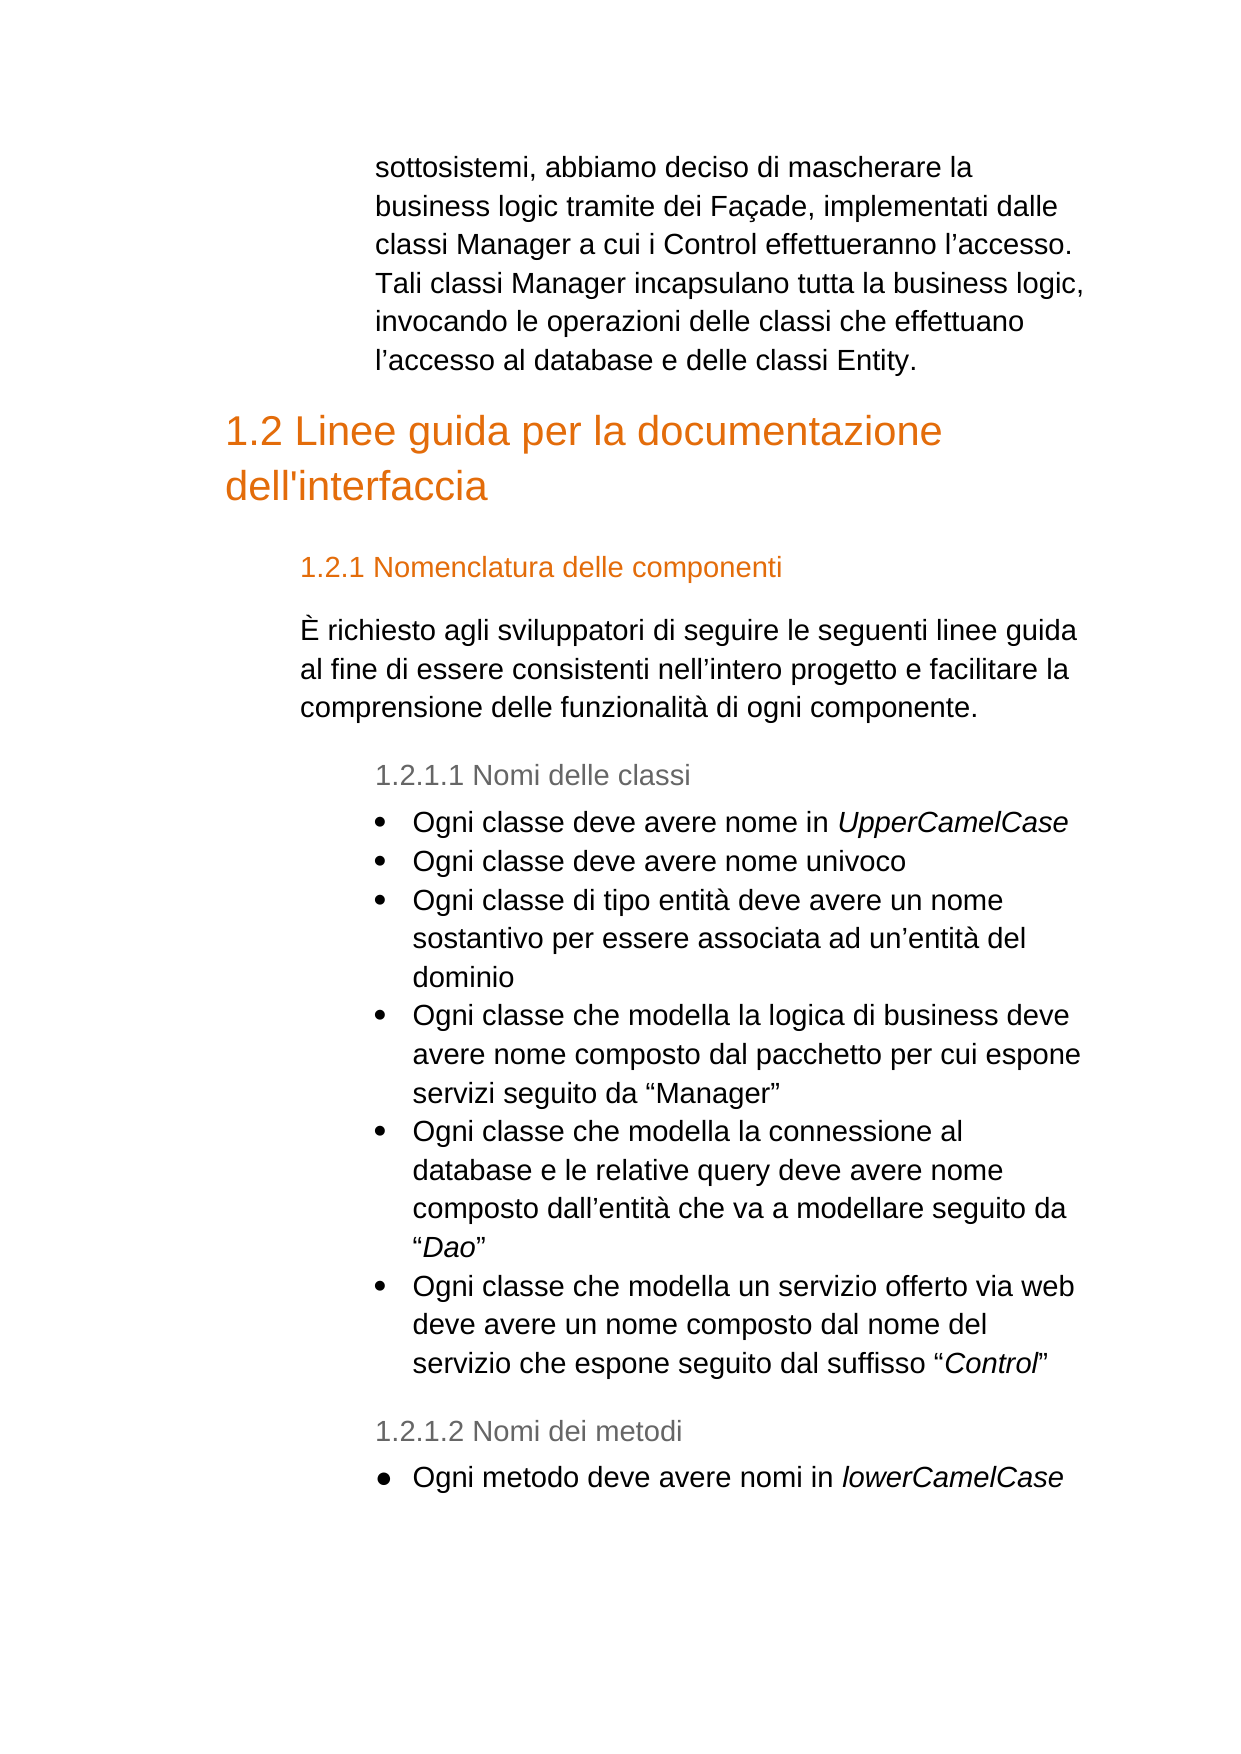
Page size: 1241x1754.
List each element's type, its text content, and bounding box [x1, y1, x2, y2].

subtitle 1.2.1.1 Nomi delle classi [300, 758, 1090, 792]
list Ogni classe deve avere nome in UpperCamelCase [375, 805, 1090, 839]
subtitle 1.2.1 Nomenclatura delle componenti [225, 550, 1090, 583]
list Ogni metodo deve avere nomi in lowerCamelCase [375, 1460, 1090, 1494]
list Ogni classe deve avere nome univoco [375, 844, 1090, 877]
list Ogni classe che modella la logica di business deve avere nome composto dal pacchetto per cui espone servizi seguito da “Manager” [375, 998, 1090, 1109]
list Ogni classe che modella un servizio offerto via web deve avere un nome composto dal nome del servizio che espone seguito dal suffisso “Control” [375, 1268, 1090, 1379]
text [375, 150, 1090, 376]
text È richiesto agli sviluppatori di seguire le seguenti linee guida al fine di essere consistenti nell’intero progetto e facilitare la comprensione delle funzionalità di ogni componente. [300, 613, 1090, 724]
subtitle 1.2 Linee guida per la documentazione dell'interfaccia [225, 406, 1090, 509]
list Ogni classe di tipo entità deve avere un nome sostantivo per essere associata ad un’entità del dominio [375, 882, 1090, 993]
subtitle 1.2.1.2 Nomi dei metodi [300, 1413, 1090, 1447]
list Ogni classe che modella la connessione al database e le relative query deve avere nome composto dall’entità che va a modellare seguito da “Dao” [375, 1114, 1090, 1263]
